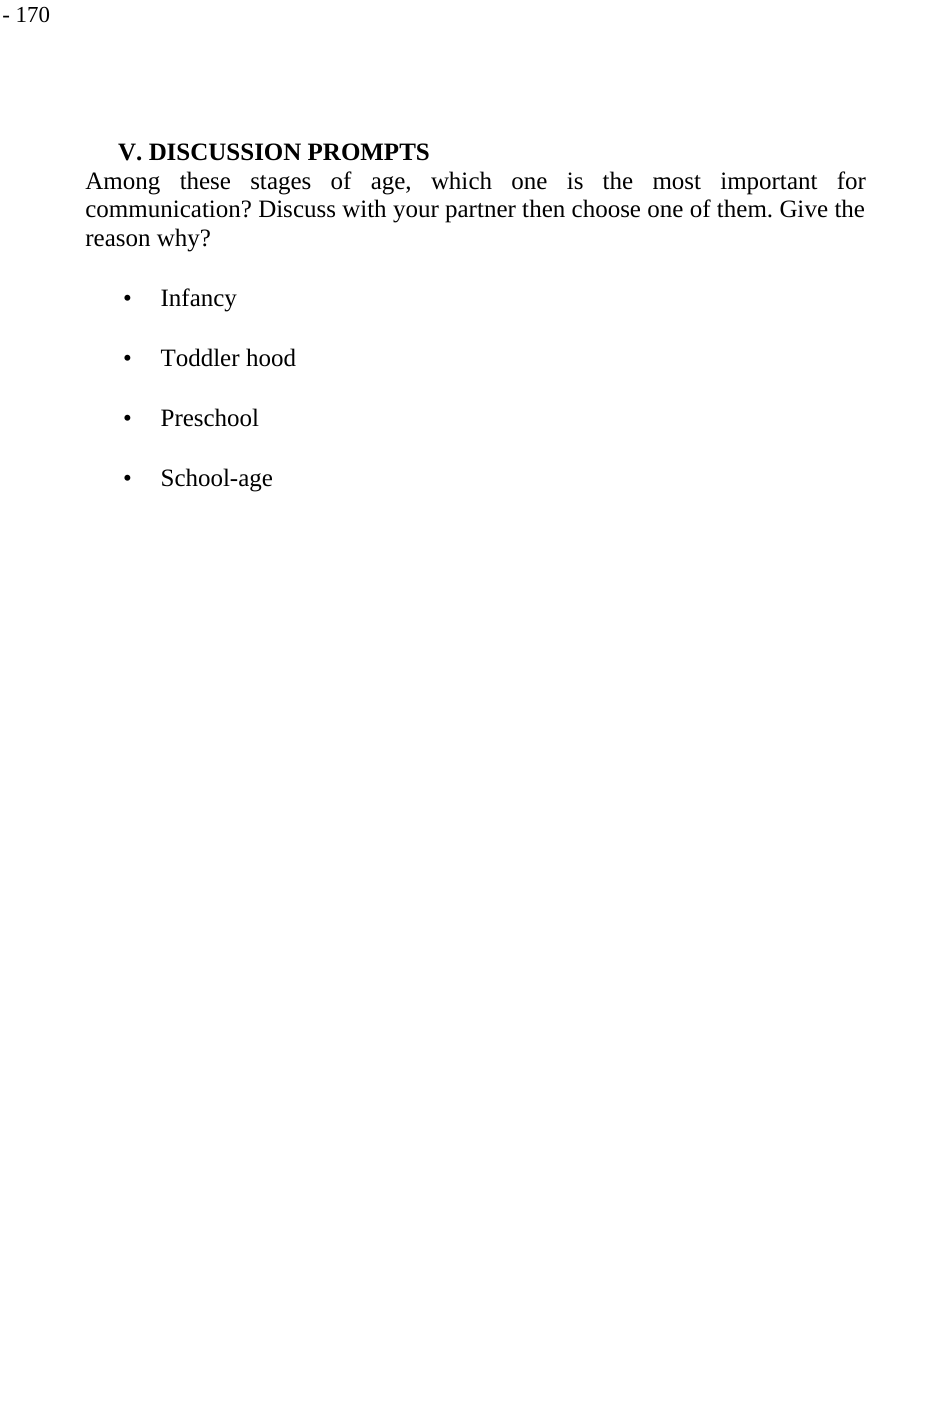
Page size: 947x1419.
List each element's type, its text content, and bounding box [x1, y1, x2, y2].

list School-age [123, 463, 947, 492]
subtitle DISCUSSION PROMPTS [118, 137, 947, 166]
list Preschool [123, 403, 947, 432]
text Among these stages of age, which one is the most important for communication? Discuss with your partner then choose one of them. Give the reason why? [85, 166, 866, 252]
list Infancy [123, 283, 947, 312]
list Toddler hood [123, 343, 947, 372]
